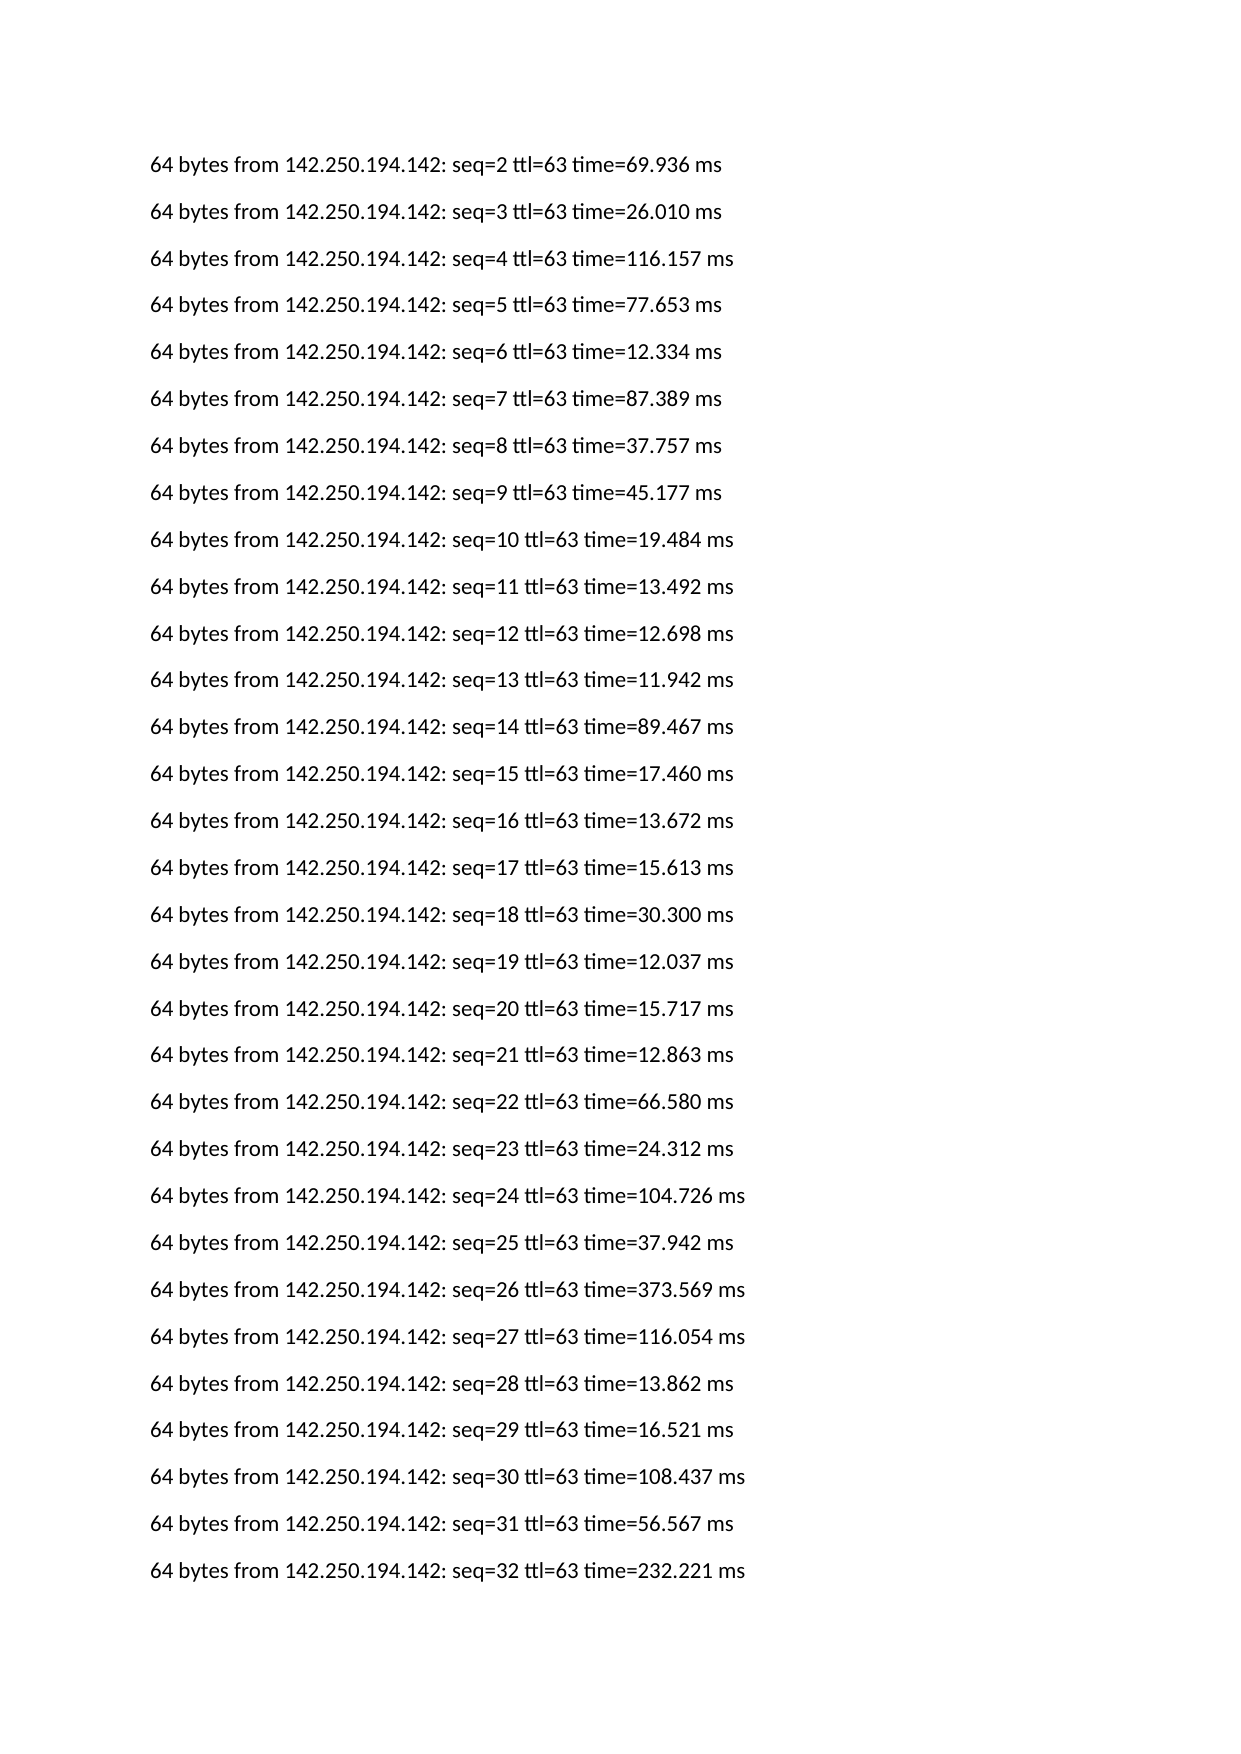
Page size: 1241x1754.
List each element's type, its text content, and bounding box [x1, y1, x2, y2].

text 64 bytes from 142.250.194.142: seq=24 ttl=63 time=104.726 ms [150, 1181, 1090, 1209]
text 64 bytes from 142.250.194.142: seq=2 ttl=63 time=69.936 ms [150, 150, 1090, 178]
text 64 bytes from 142.250.194.142: seq=17 ttl=63 time=15.613 ms [150, 853, 1090, 881]
text 64 bytes from 142.250.194.142: seq=15 ttl=63 time=17.460 ms [150, 759, 1090, 787]
text 64 bytes from 142.250.194.142: seq=30 ttl=63 time=108.437 ms [150, 1462, 1090, 1491]
text 64 bytes from 142.250.194.142: seq=5 ttl=63 time=77.653 ms [150, 291, 1090, 319]
text 64 bytes from 142.250.194.142: seq=21 ttl=63 time=12.863 ms [150, 1041, 1090, 1069]
text 64 bytes from 142.250.194.142: seq=10 ttl=63 time=19.484 ms [150, 525, 1090, 553]
text 64 bytes from 142.250.194.142: seq=7 ttl=63 time=87.389 ms [150, 384, 1090, 412]
text 64 bytes from 142.250.194.142: seq=16 ttl=63 time=13.672 ms [150, 806, 1090, 834]
text 64 bytes from 142.250.194.142: seq=31 ttl=63 time=56.567 ms [150, 1509, 1090, 1537]
text 64 bytes from 142.250.194.142: seq=27 ttl=63 time=116.054 ms [150, 1322, 1090, 1350]
text 64 bytes from 142.250.194.142: seq=11 ttl=63 time=13.492 ms [150, 572, 1090, 600]
text 64 bytes from 142.250.194.142: seq=29 ttl=63 time=16.521 ms [150, 1416, 1090, 1444]
text 64 bytes from 142.250.194.142: seq=18 ttl=63 time=30.300 ms [150, 900, 1090, 928]
text 64 bytes from 142.250.194.142: seq=32 ttl=63 time=232.221 ms [150, 1556, 1090, 1584]
text 64 bytes from 142.250.194.142: seq=14 ttl=63 time=89.467 ms [150, 712, 1090, 741]
text 64 bytes from 142.250.194.142: seq=22 ttl=63 time=66.580 ms [150, 1087, 1090, 1116]
text 64 bytes from 142.250.194.142: seq=28 ttl=63 time=13.862 ms [150, 1369, 1090, 1397]
text 64 bytes from 142.250.194.142: seq=26 ttl=63 time=373.569 ms [150, 1275, 1090, 1303]
text 64 bytes from 142.250.194.142: seq=8 ttl=63 time=37.757 ms [150, 431, 1090, 459]
text 64 bytes from 142.250.194.142: seq=19 ttl=63 time=12.037 ms [150, 947, 1090, 975]
text 64 bytes from 142.250.194.142: seq=3 ttl=63 time=26.010 ms [150, 197, 1090, 225]
text 64 bytes from 142.250.194.142: seq=20 ttl=63 time=15.717 ms [150, 994, 1090, 1022]
text 64 bytes from 142.250.194.142: seq=25 ttl=63 time=37.942 ms [150, 1228, 1090, 1256]
text 64 bytes from 142.250.194.142: seq=23 ttl=63 time=24.312 ms [150, 1134, 1090, 1162]
text 64 bytes from 142.250.194.142: seq=9 ttl=63 time=45.177 ms [150, 478, 1090, 506]
text 64 bytes from 142.250.194.142: seq=12 ttl=63 time=12.698 ms [150, 619, 1090, 647]
text 64 bytes from 142.250.194.142: seq=4 ttl=63 time=116.157 ms [150, 244, 1090, 272]
text 64 bytes from 142.250.194.142: seq=13 ttl=63 time=11.942 ms [150, 666, 1090, 694]
text 64 bytes from 142.250.194.142: seq=6 ttl=63 time=12.334 ms [150, 337, 1090, 366]
